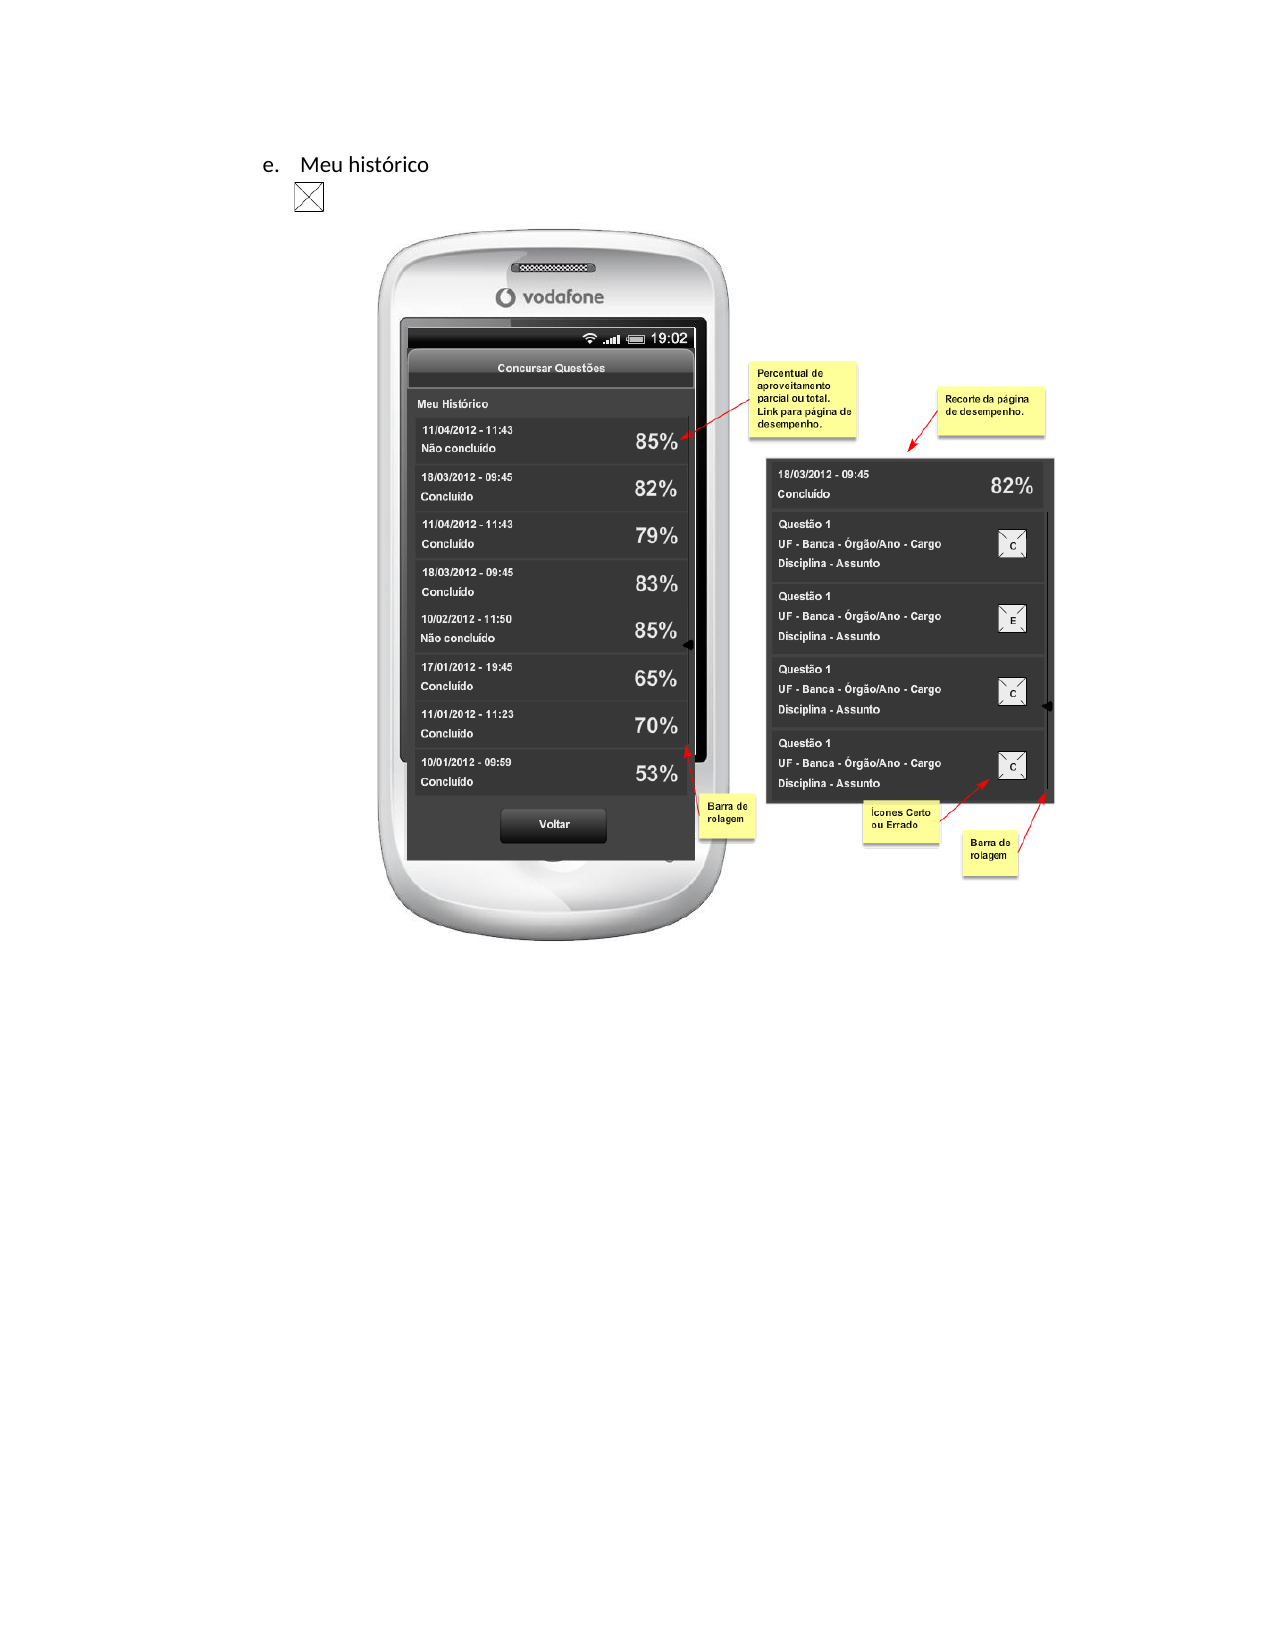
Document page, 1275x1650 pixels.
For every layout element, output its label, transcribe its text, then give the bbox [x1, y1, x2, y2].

list Meu histórico [262, 150, 1125, 178]
